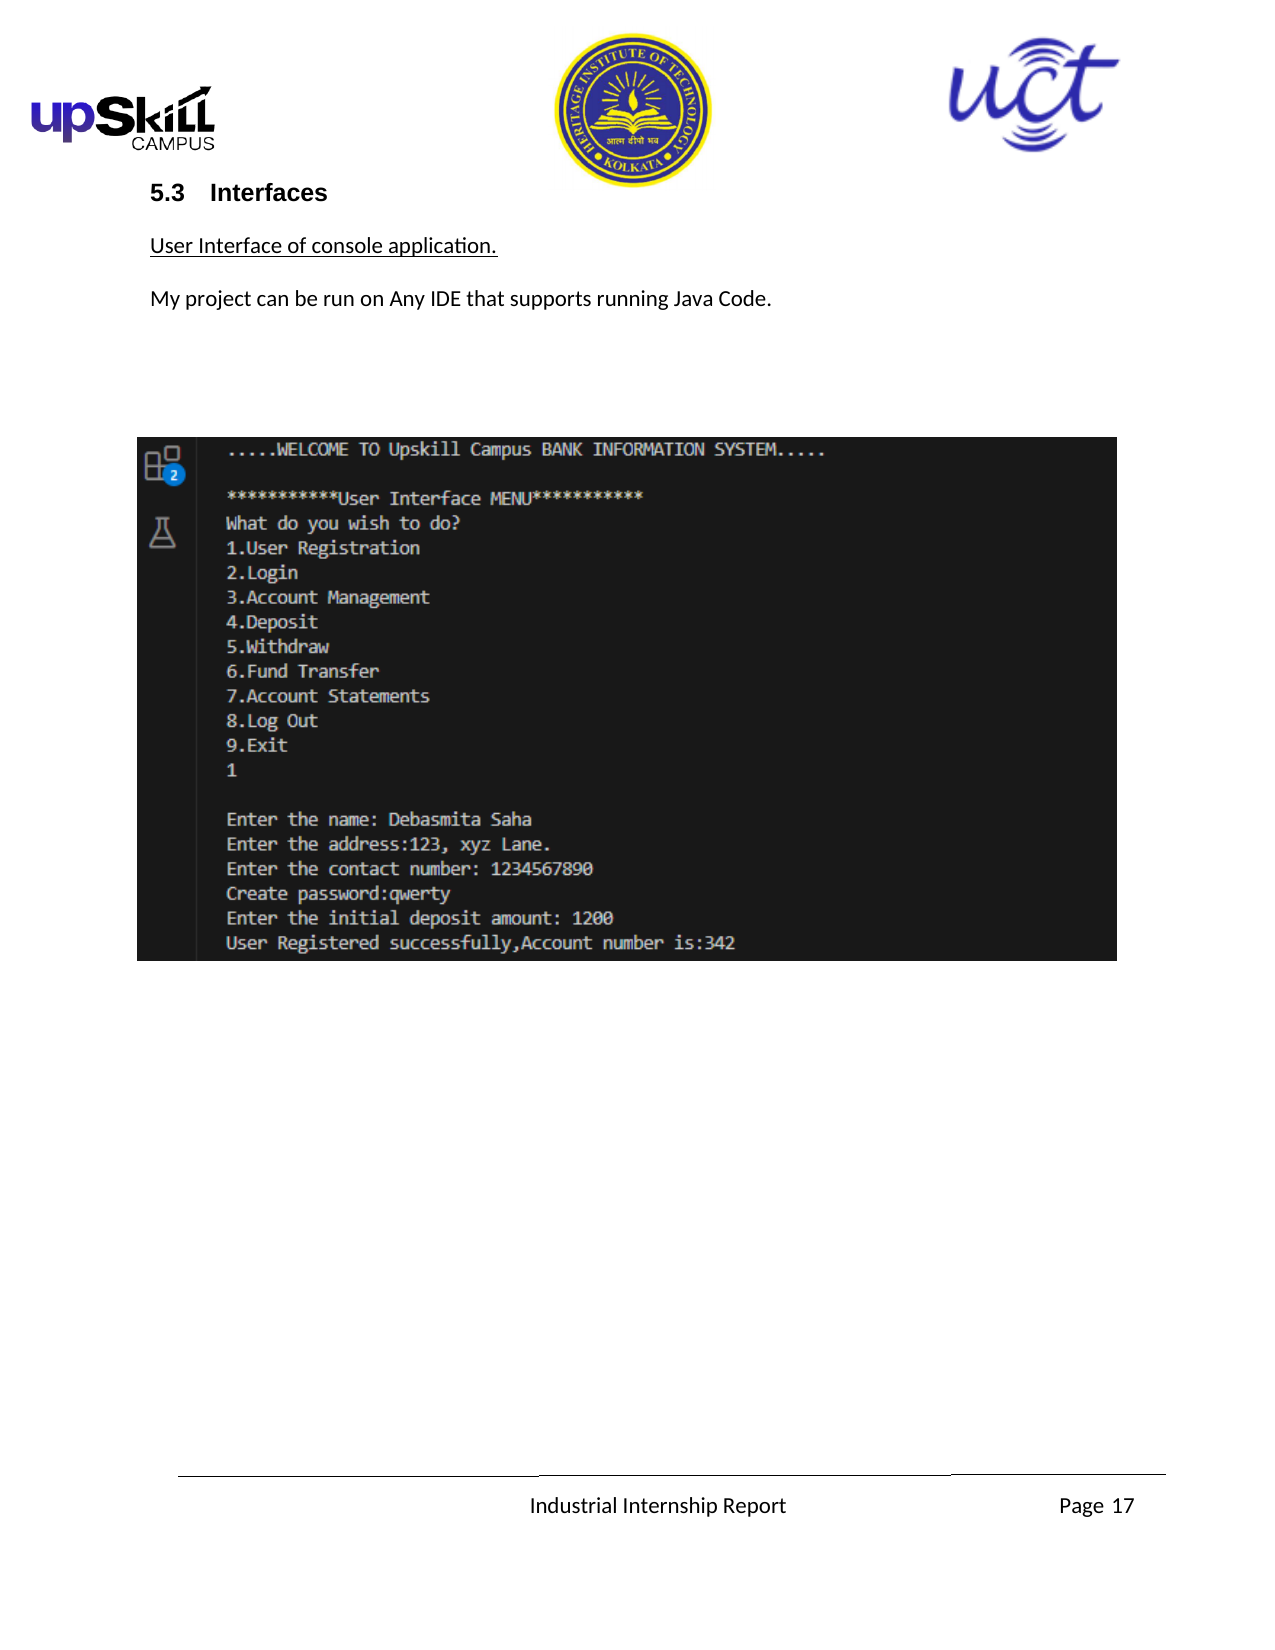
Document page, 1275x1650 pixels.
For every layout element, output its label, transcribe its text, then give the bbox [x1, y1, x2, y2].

picture [946, 28, 1125, 154]
picture [0, 73, 246, 154]
picture [135, 437, 1117, 959]
picture [546, 26, 716, 189]
subtitle Interfaces [150, 181, 1134, 206]
text My project can be run on Any IDE that supports running Java Code. [150, 284, 1134, 312]
text User Interface of console application. [150, 231, 1134, 259]
